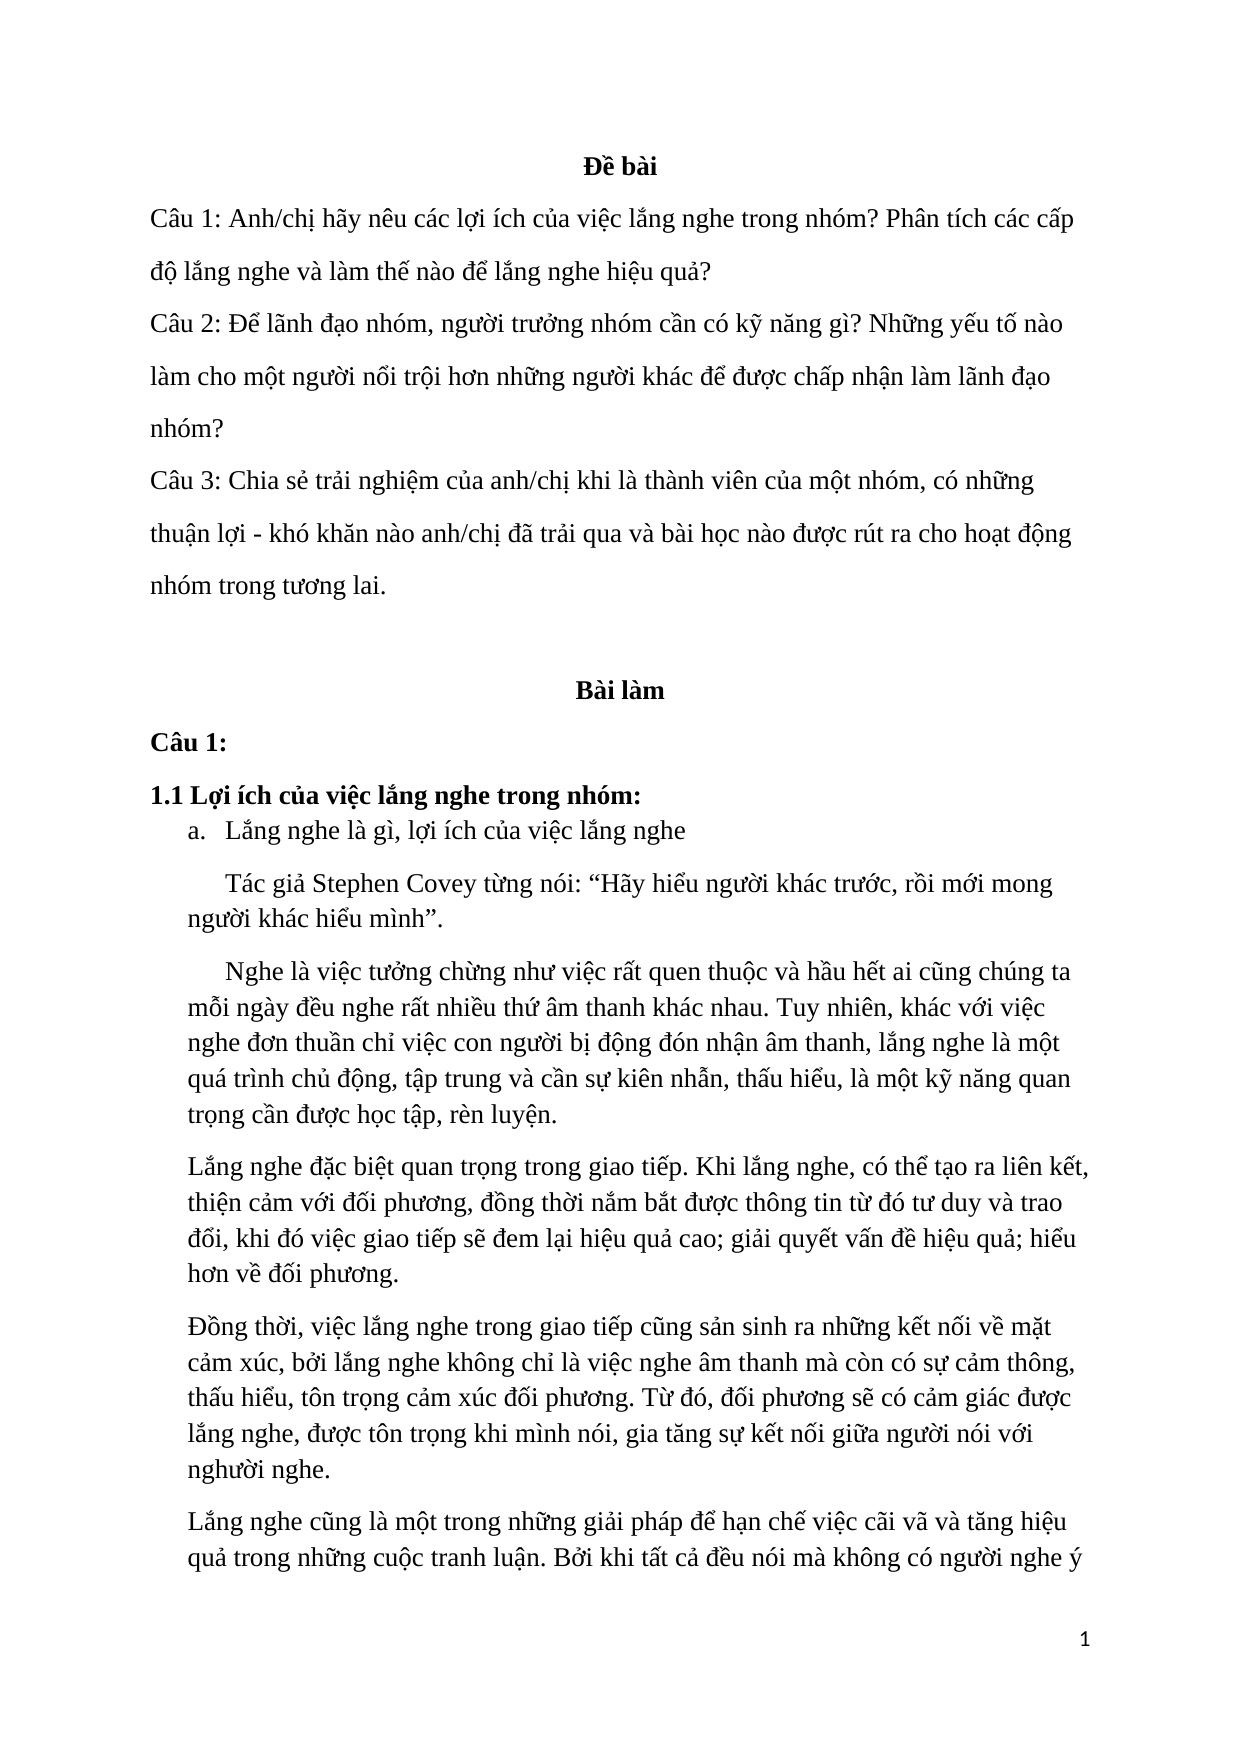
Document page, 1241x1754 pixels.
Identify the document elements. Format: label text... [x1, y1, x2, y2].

text Đề bài [150, 150, 1090, 181]
text Bài làm [150, 674, 1090, 705]
text làm cho một người nổi trội hơn những người khác để được chấp nhận làm lãnh đạo [150, 359, 1090, 391]
text Tác giả Stephen Covey từng nói: “Hãy hiểu người khác trước, rồi mới mong người khác hiểu mình”. [187, 867, 1090, 934]
text Câu 2: Để lãnh đạo nhóm, người trưởng nhóm cần có kỹ năng gì? Những yếu tố nào [150, 307, 1090, 338]
text độ lắng nghe và làm thế nào để lắng nghe hiệu quả? [150, 255, 1090, 286]
text nhóm? [150, 412, 1090, 443]
text Nghe là việc tưởng chừng như việc rất quen thuộc và hầu hết ai cũng chúng ta mỗi ngày đều nghe rất nhiều thứ âm thanh khác nhau. Tuy nhiên, khác với việc nghe đơn thuần chỉ việc con người bị động đón nhận âm thanh, lắng nghe là một quá trình chủ động, tập trung và cần sự kiên nhẫn, thấu hiểu, là một kỹ năng quan trọng cần được học tập, rèn luyện. [187, 955, 1090, 1129]
text Lắng nghe đặc biệt quan trọng trong giao tiếp. Khi lắng nghe, có thể tạo ra liên kết, thiện cảm với đối phương, đồng thời nắm bắt được thông tin từ đó tư duy và trao đổi, khi đó việc giao tiếp sẽ đem lại hiệu quả cao; giải quyết vấn đề hiệu quả; hiểu hơn về đối phương. [187, 1150, 1090, 1289]
list Lắng nghe là gì, lợi ích của việc lắng nghe [187, 814, 1090, 846]
text nhóm trong tương lai. [150, 569, 1090, 600]
text Câu 1: Anh/chị hãy nêu các lợi ích của việc lắng nghe trong nhóm? Phân tích các cấp [150, 202, 1090, 233]
text Câu 1: [150, 726, 1090, 757]
text Câu 3: Chia sẻ trải nghiệm của anh/chị khi là thành viên của một nhóm, có những [150, 464, 1090, 496]
text Đồng thời, việc lắng nghe trong giao tiếp cũng sản sinh ra những kết nối về mặt cảm xúc, bởi lắng nghe không chỉ là việc nghe âm thanh mà còn có sự cảm thông, thấu hiểu, tôn trọng cảm xúc đối phương. Từ đó, đối phương sẽ có cảm giác được lắng nghe, được tôn trọng khi mình nói, gia tăng sự kết nối giữa người nói với nghười nghe. [187, 1310, 1090, 1484]
text thuận lợi - khó khăn nào anh/chị đã trải qua và bài học nào được rút ra cho hoạt động [150, 517, 1090, 548]
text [187, 1505, 1090, 1572]
list Lợi ích của việc lắng nghe trong nhóm: [150, 779, 1090, 810]
